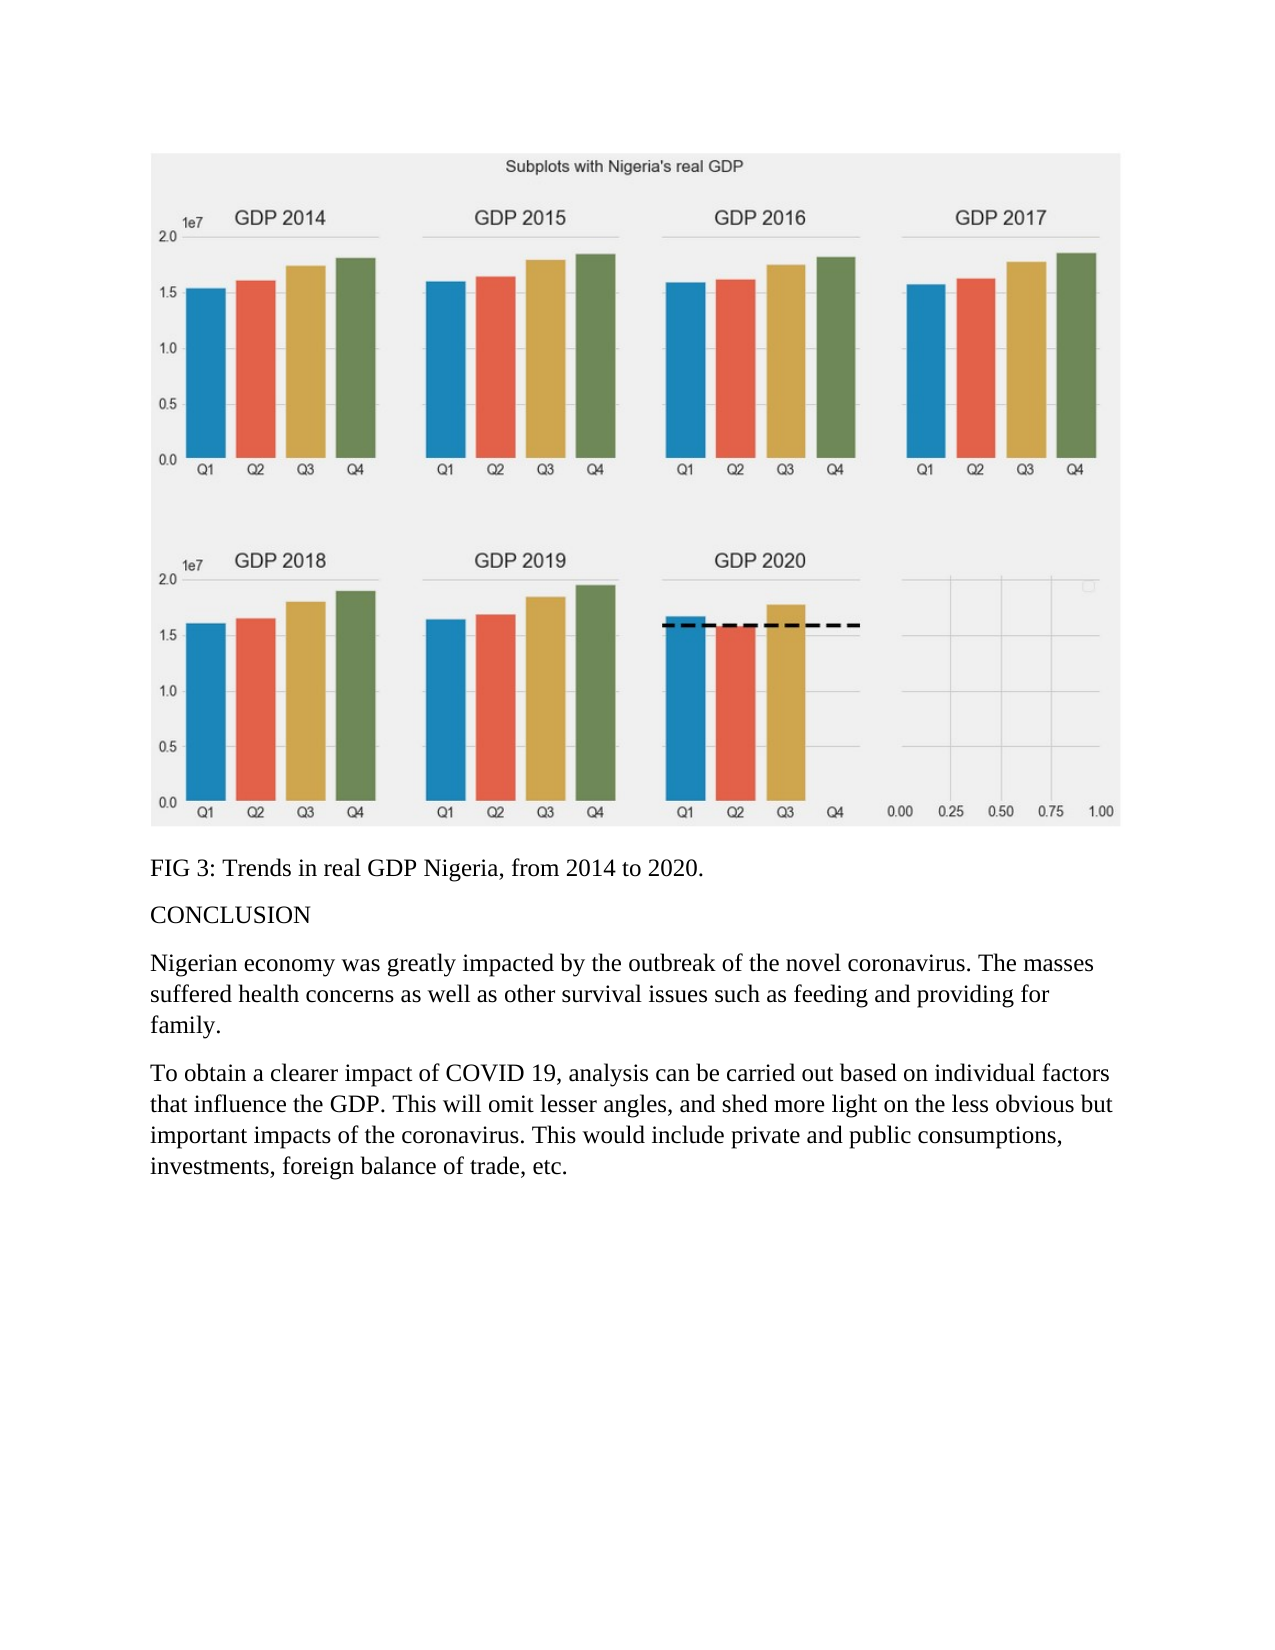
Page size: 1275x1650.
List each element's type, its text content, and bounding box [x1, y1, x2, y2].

text To obtain a clearer impact of COVID 19, analysis can be carried out based on individual factors that influence the GDP. This will omit lesser angles, and shed more light on the less obvious but important impacts of the coronavirus. This would include private and public consumptions, investments, foreign balance of trade, etc. [150, 1058, 1125, 1180]
text Nigerian economy was greatly impacted by the outbreak of the novel coronavirus. The masses suffered health concerns as well as other survival issues such as feeding and providing for family. [150, 948, 1125, 1039]
picture [150, 150, 1125, 834]
text FIG 3: Trends in real GDP Nigeria, from 2014 to 2020. [150, 853, 1125, 882]
text CONCLUSION [150, 901, 1125, 929]
